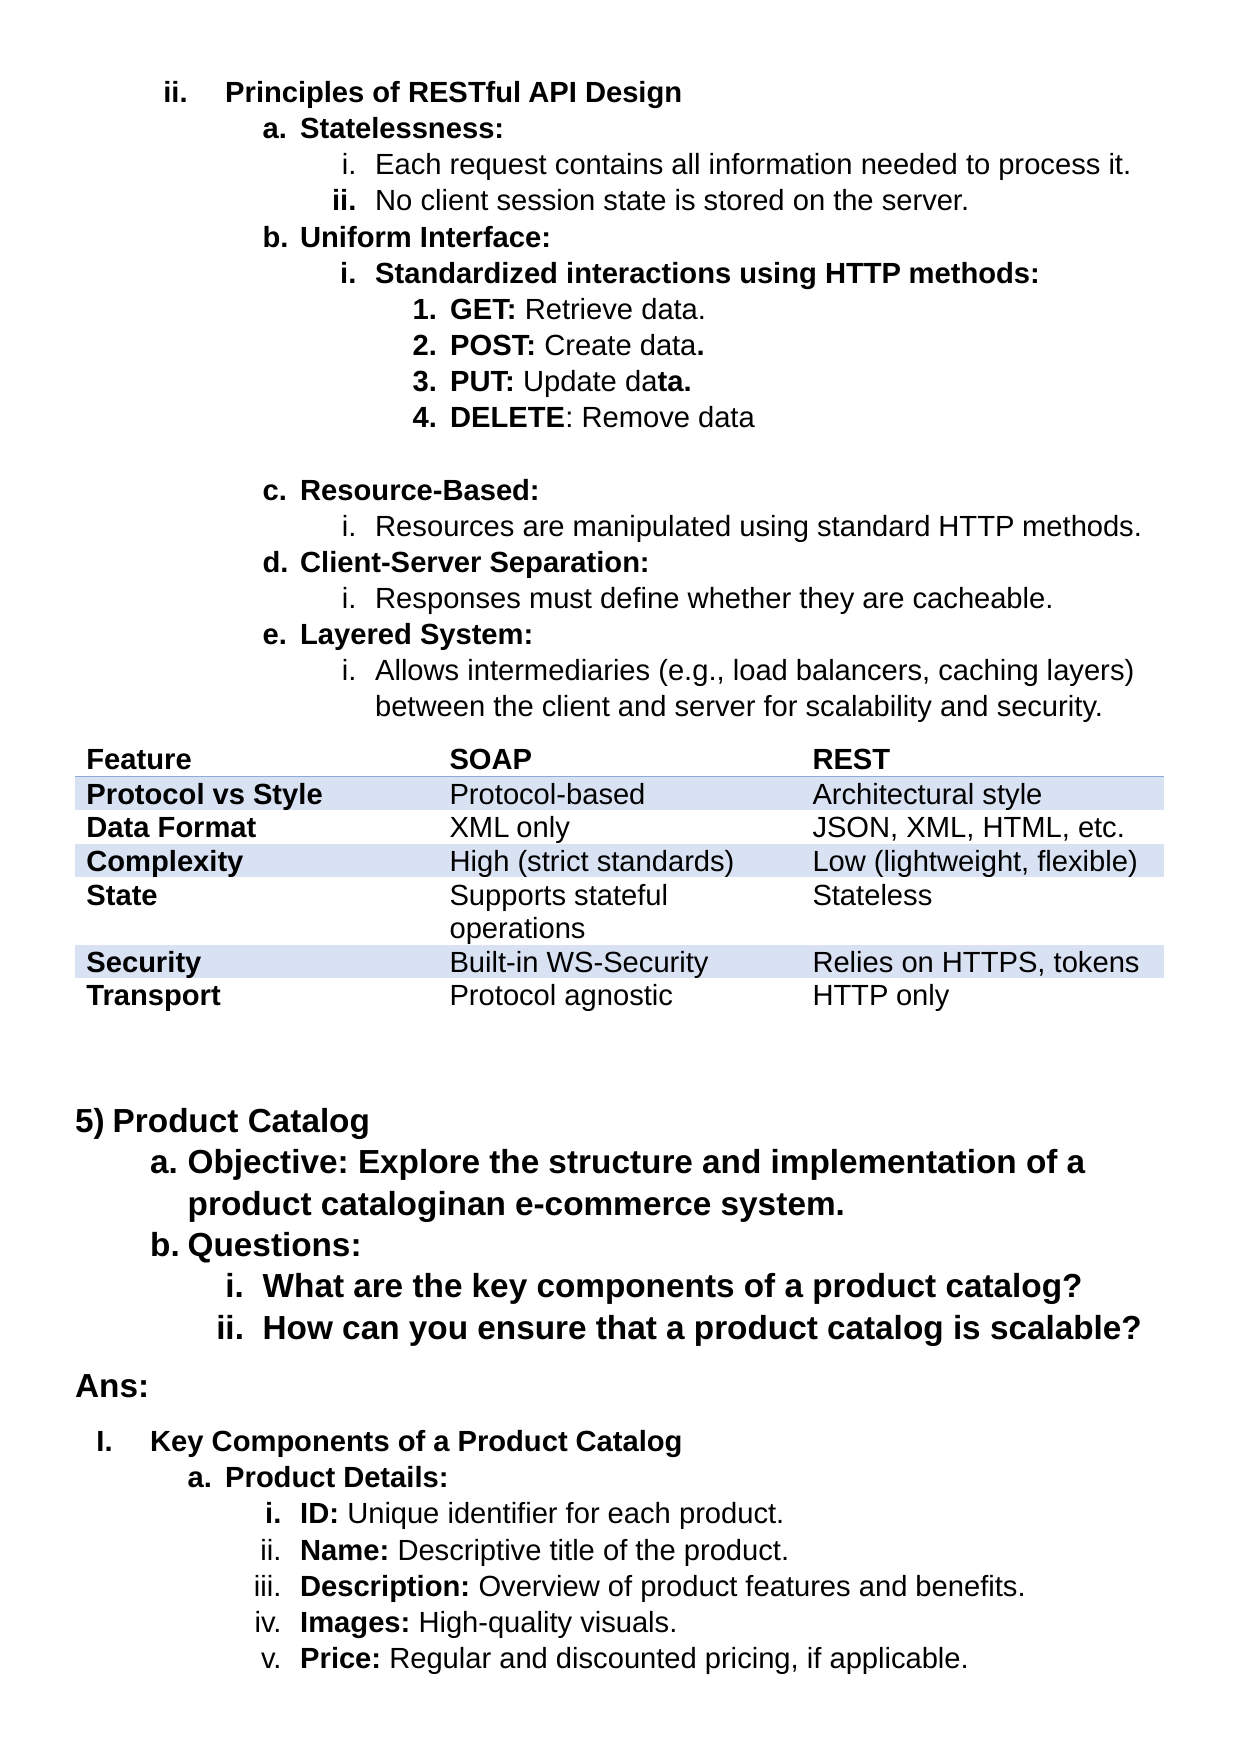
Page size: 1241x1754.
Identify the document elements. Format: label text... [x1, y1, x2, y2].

list Each request contains all information needed to process it. [356, 147, 1165, 181]
table_cell JSON, XML, HTML, etc. [801, 810, 1164, 844]
table_header REST [801, 742, 1164, 776]
table_cell Security [75, 945, 438, 978]
table_cell Data Format [75, 810, 438, 844]
list Allows intermediaries (e.g., load balancers, caching layers) between the client and server for scalability and security. [356, 653, 1165, 723]
list What are the key components of a product catalog? [244, 1266, 1165, 1305]
list Client-Server Separation: [262, 545, 1165, 578]
table_cell HTTP only [801, 978, 1164, 1012]
table_cell Protocol vs Style [75, 777, 438, 810]
list Images: High-quality visuals. [281, 1605, 1165, 1638]
text Ans: [75, 1366, 1165, 1404]
list GET: Retrieve data. [412, 292, 1165, 325]
list How can you ensure that a product catalog is scalable? [244, 1308, 1165, 1346]
list ID: Unique identifier for each product. [281, 1496, 1165, 1530]
list Statelessness: [262, 111, 1165, 145]
list Uniform Interface: [262, 219, 1165, 253]
list Name: Descriptive title of the product. [281, 1533, 1165, 1566]
table_cell Relies on HTTPS, tokens [801, 945, 1164, 978]
list Product Details: [187, 1460, 1165, 1494]
list Standardized interactions using HTTP methods: [356, 256, 1165, 289]
table_cell Protocol agnostic [438, 978, 801, 1012]
list DELETE: Remove data [412, 400, 1165, 434]
table_cell Architectural style [801, 777, 1164, 810]
list Principles of RESTful API Design [187, 75, 1165, 108]
list Layered System: [262, 617, 1165, 651]
table_cell Stateless [801, 878, 1164, 944]
list Resource-Based: [262, 473, 1165, 506]
list Key Components of a Product Catalog [112, 1424, 1165, 1458]
list Questions: [150, 1225, 1165, 1263]
table_cell Protocol-based [438, 777, 801, 810]
list POST: Create data. [412, 328, 1165, 362]
table_cell Transport [75, 978, 438, 1012]
table_cell XML only [438, 810, 801, 844]
table_cell Complexity [75, 844, 438, 877]
table_cell State [75, 878, 438, 944]
table_cell High (strict standards) [438, 844, 801, 877]
list Responses must define whether they are cacheable. [356, 581, 1165, 614]
list Resources are manipulated using standard HTTP methods. [356, 509, 1165, 542]
list PUT: Update data. [412, 364, 1165, 398]
table_header Feature [75, 742, 438, 776]
list No client session state is stored on the server. [356, 183, 1165, 217]
list Objective: Explore the structure and implementation of a product cataloginan e-commerce system. [150, 1142, 1165, 1222]
table_cell Low (lightweight, flexible) [801, 844, 1164, 877]
list Product Catalog [75, 1101, 1165, 1139]
table_cell Built-in WS-Security [438, 945, 801, 978]
table_cell Supports stateful operations [438, 878, 801, 944]
list Price: Regular and discounted pricing, if applicable. [281, 1641, 1165, 1674]
list Description: Overview of product features and benefits. [281, 1569, 1165, 1602]
table_header SOAP [438, 742, 801, 776]
